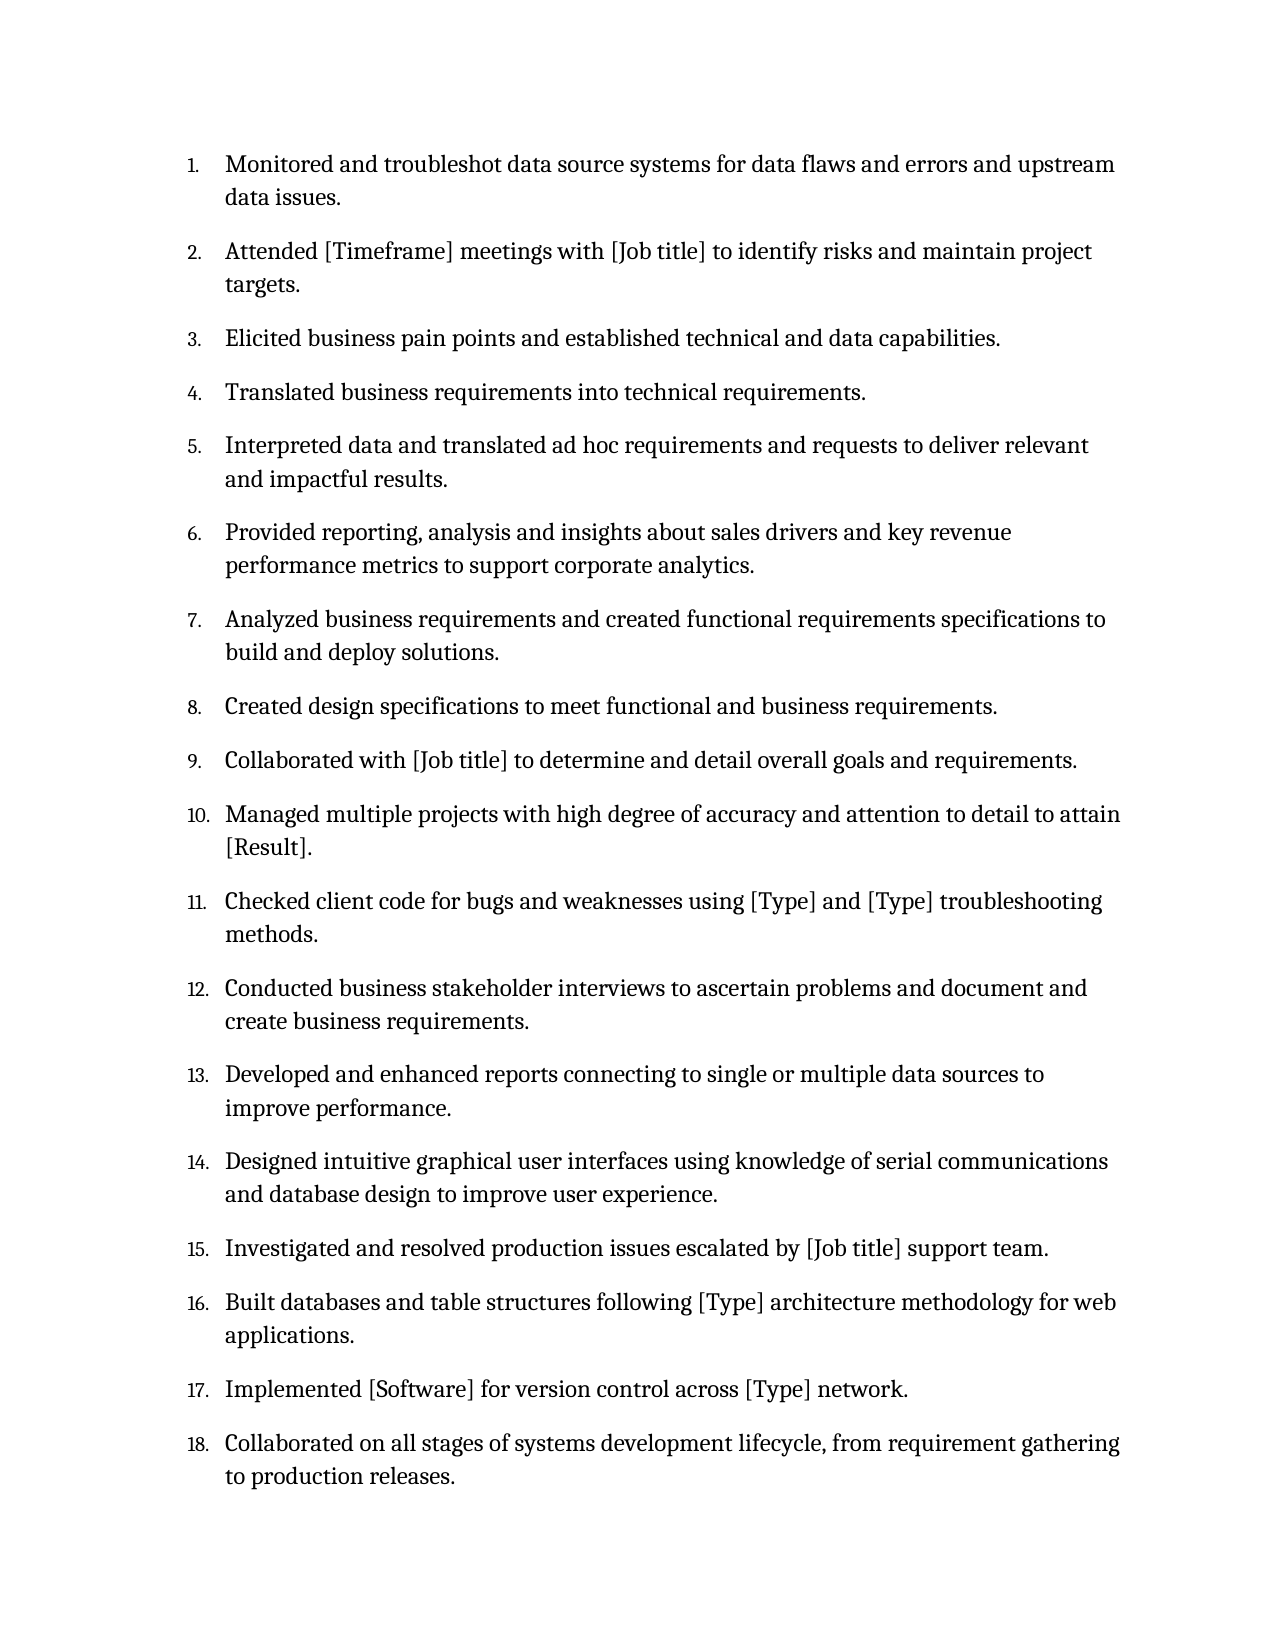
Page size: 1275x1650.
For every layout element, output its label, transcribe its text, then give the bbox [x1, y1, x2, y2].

list Analyzed business requirements and created functional requirements specifications to build and deploy solutions. [187, 605, 1125, 667]
list Provided reporting, analysis and insights about sales drivers and key revenue performance metrics to support corporate analytics. [187, 518, 1125, 580]
list Monitored and troubleshot data source systems for data flaws and errors and upstream data issues. [187, 150, 1125, 212]
list Checked client code for bugs and weaknesses using [Type] and [Type] troubleshooting methods. [187, 887, 1125, 948]
list Attended [Timeframe] meetings with [Job title] to identify risks and maintain project targets. [187, 237, 1125, 299]
list Collaborated on all stages of systems development lifecycle, from requirement gathering to production releases. [187, 1429, 1125, 1491]
list Created design specifications to meet functional and business requirements. [187, 692, 1125, 721]
list Built databases and table structures following [Type] architecture methodology for web applications. [187, 1288, 1125, 1350]
list Developed and enhanced reports connecting to single or multiple data sources to improve performance. [187, 1060, 1125, 1122]
list Managed multiple projects with high degree of accuracy and attention to detail to attain [Result]. [187, 800, 1125, 862]
list Investigated and resolved production issues escalated by [Job title] support team. [187, 1234, 1125, 1263]
list Implemented [Software] for version control across [Type] network. [187, 1375, 1125, 1404]
list Elicited business pain points and established technical and data capabilities. [187, 324, 1125, 352]
list Conducted business stakeholder interviews to ascertain problems and document and create business requirements. [187, 973, 1125, 1035]
list Interpreted data and translated ad hoc requirements and requests to deliver relevant and impactful results. [187, 431, 1125, 493]
list Designed intuitive graphical user interfaces using knowledge of serial communications and database design to improve user experience. [187, 1147, 1125, 1209]
list Translated business requirements into technical requirements. [187, 378, 1125, 406]
list Collaborated with [Job title] to determine and detail overall goals and requirements. [187, 746, 1125, 775]
